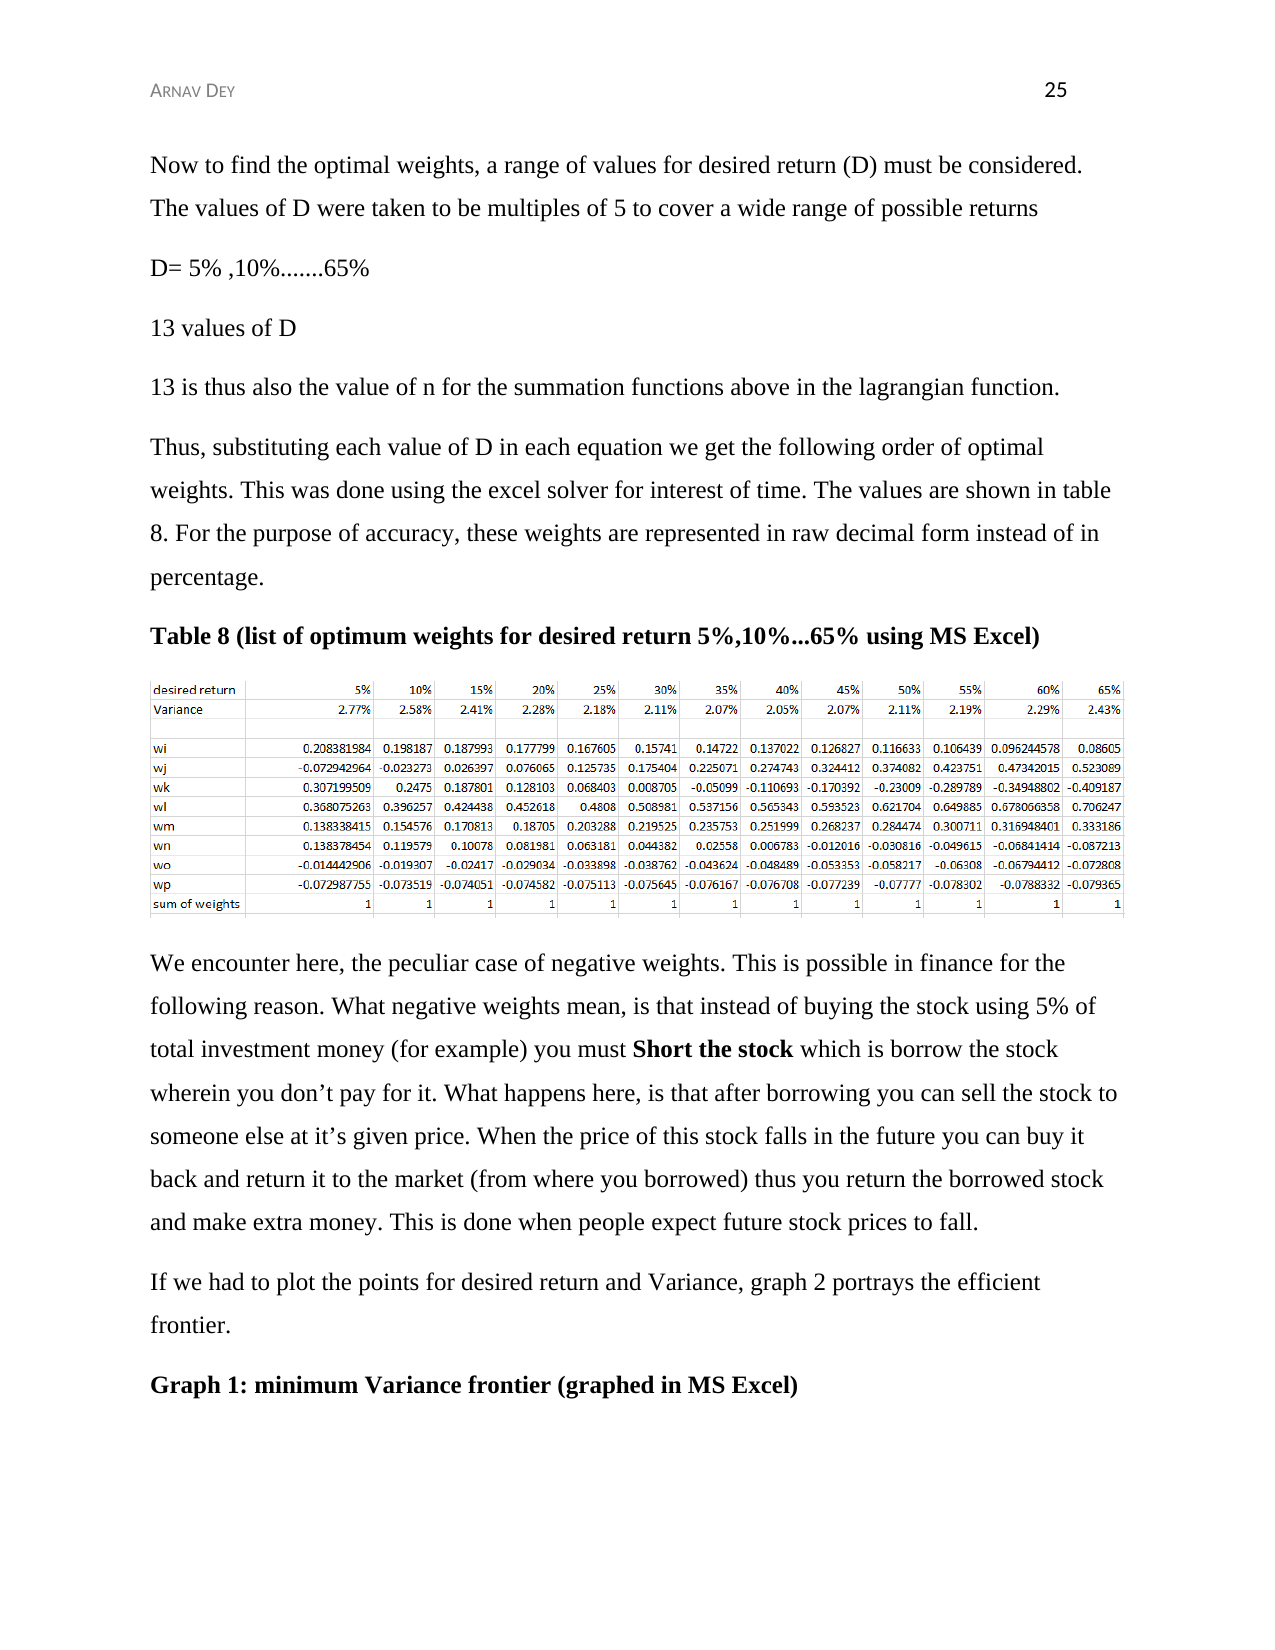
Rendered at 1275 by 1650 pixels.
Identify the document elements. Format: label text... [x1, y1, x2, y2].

text Now to find the optimal weights, a range of values for desired return (D) must be considered. The values of D were taken to be multiples of 5 to cover a wide range of possible returns [150, 150, 1125, 222]
text 13 values of D [150, 313, 1125, 341]
picture [150, 681, 1125, 918]
text Graph 1: minimum Variance frontier (graphed in MS Excel) [150, 1370, 1125, 1398]
text Thus, substituting each value of D in each equation we get the following order of optimal weights. This was done using the excel solver for interest of time. The values are shown in table 8. For the purpose of accuracy, these weights are represented in raw decimal form instead of in percentage. [150, 432, 1125, 590]
text D= 5% ,10%.......65% [150, 253, 1125, 282]
text We encounter here, the peculiar case of negative weights. This is possible in finance for the following reason. What negative weights mean, is that instead of buying the stock using 5% of total investment money (for example) you must Short the stock which is borrow the stock wherein you don’t pay for it. What happens here, is that after borrowing you can sell the stock to someone else at it’s given price. When the price of this stock falls in the future you can buy it back and return it to the market (from where you borrowed) thus you return the borrowed stock and make extra money. This is done when people expect future stock prices to fall. [150, 948, 1125, 1236]
text 13 is thus also the value of n for the summation functions above in the lagrangian function. [150, 372, 1125, 401]
text Table 8 (list of optimum weights for desired return 5%,10%...65% using MS Excel) [150, 621, 1125, 650]
text If we had to plot the points for desired return and Variance, graph 2 portrays the efficient frontier. [150, 1267, 1125, 1339]
